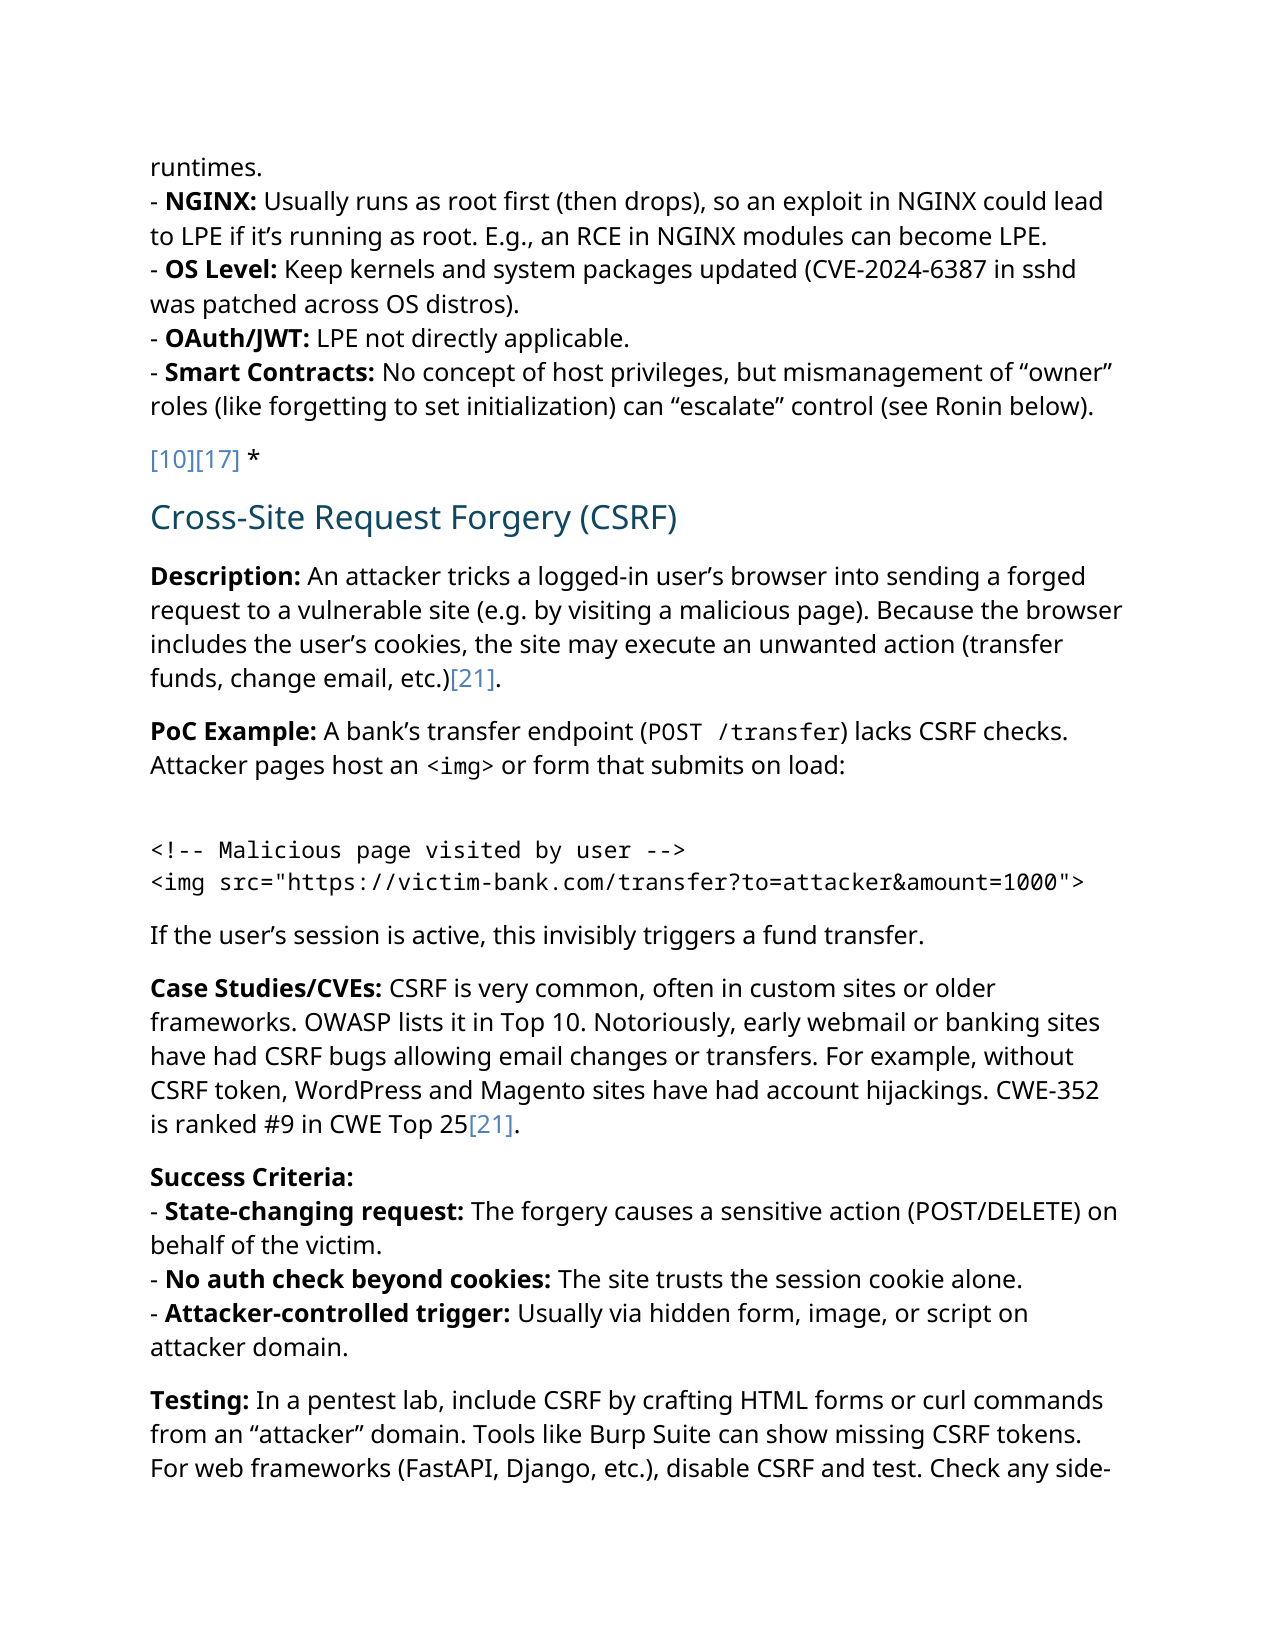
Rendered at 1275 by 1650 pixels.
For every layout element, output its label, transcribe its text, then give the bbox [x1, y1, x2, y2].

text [150, 150, 1125, 422]
subtitle Cross-Site Request Forgery (CSRF) [150, 494, 1125, 539]
text If the user’s session is active, this invisibly triggers a fund transfer. [150, 917, 1125, 952]
text Success Criteria: - State-changing request: The forgery causes a sensitive action (POST/DELETE) on behalf of the victim. - No auth check beyond cookies: The site trusts the session cookie alone. - Attacker-controlled trigger: Usually via hidden form, image, or script on attacker domain. [150, 1159, 1125, 1364]
text Description: An attacker tricks a logged-in user’s browser into sending a forged request to a vulnerable site (e.g. by visiting a malicious page). Because the browser includes the user’s cookies, the site may execute an unwanted action (transfer funds, change email, etc.)[21]. [150, 558, 1125, 694]
text <!-- Malicious page visited by user --> <img src="https://victim-bank.com/transfer?to=attacker&amount=1000"> [150, 834, 1125, 897]
text PoC Example: A bank’s transfer endpoint (POST /transfer) lacks CSRF checks. Attacker pages host an <img> or form that submits on load: [150, 713, 1125, 815]
text Case Studies/CVEs: CSRF is very common, often in custom sites or older frameworks. OWASP lists it in Top 10. Notoriously, early webmail or banking sites have had CSRF bugs allowing email changes or transfers. For example, without CSRF token, WordPress and Magento sites have had account hijackings. CWE-352 is ranked #9 in CWE Top 25[21]. [150, 970, 1125, 1141]
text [150, 1382, 1125, 1485]
text [10][17] * [150, 441, 1125, 475]
